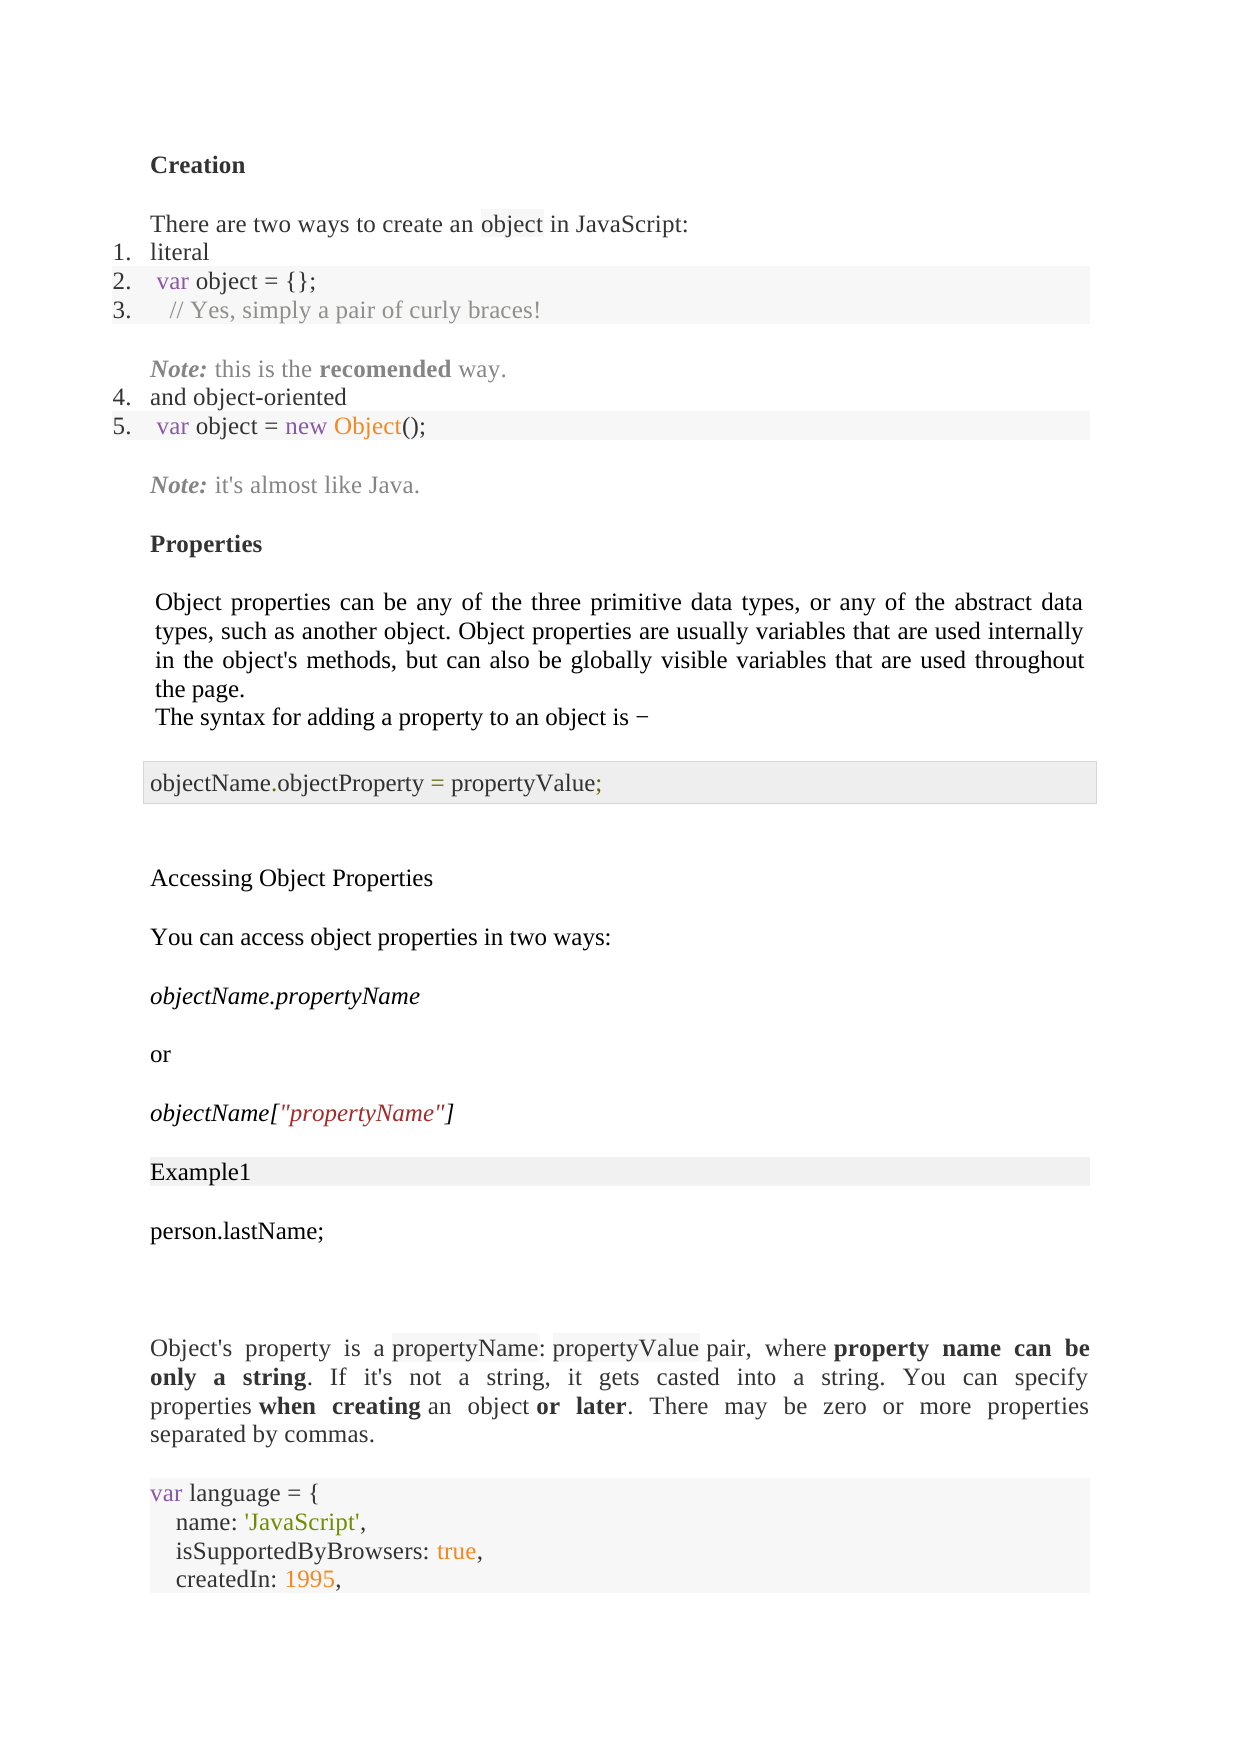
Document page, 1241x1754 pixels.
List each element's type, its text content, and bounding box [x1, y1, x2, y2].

text There are two ways to create an object in JavaScript: [544, 209, 1090, 237]
text person.lastName; [150, 1216, 1090, 1244]
list // Yes, simply a pair of curly braces! [112, 295, 1090, 324]
text Object's property is a propertyName: propertyValue pair, where property name can be only a string. If it's not a string, it gets casted into a string. You can specify properties when creating an object or later. There may be zero or more properties separated by commas. [150, 1333, 1090, 1448]
text objectName.propertyName [150, 981, 1090, 1009]
text Object properties can be any of the three primitive data types, or any of the abstract data types, such as another object. Object properties are usually variables that are used internally in the object's methods, but can also be globally visible variables that are used throughout the page. [155, 587, 1085, 702]
text Note: this is the recomended way. [150, 354, 1090, 382]
subtitle Accessing Object Properties [150, 863, 1090, 892]
text var language = { [150, 1478, 1090, 1507]
text The syntax for adding a property to an object is − [155, 702, 1085, 731]
subtitle Example1 [150, 1157, 1090, 1186]
list literal [112, 237, 1090, 266]
text You can access object properties in two ways: [150, 922, 1090, 951]
text objectName["propertyName"] [150, 1098, 1090, 1127]
subtitle Properties [150, 529, 1090, 557]
subtitle Creation [150, 150, 1090, 179]
list var object = {}; [112, 266, 1090, 295]
text or [150, 1039, 1090, 1068]
list and object-oriented [112, 382, 1090, 411]
text There are two ways to create an object in JavaScript: [150, 209, 481, 237]
text isSupportedByBrowsers: true, [150, 1536, 1090, 1564]
list var object = new Object(); [112, 411, 1090, 440]
text name: 'JavaScript', [150, 1507, 1090, 1536]
text objectName.objectProperty = propertyValue; [144, 762, 1096, 803]
text Note: it's almost like Java. [150, 470, 1090, 499]
text createdIn: 1995, [150, 1564, 1090, 1593]
